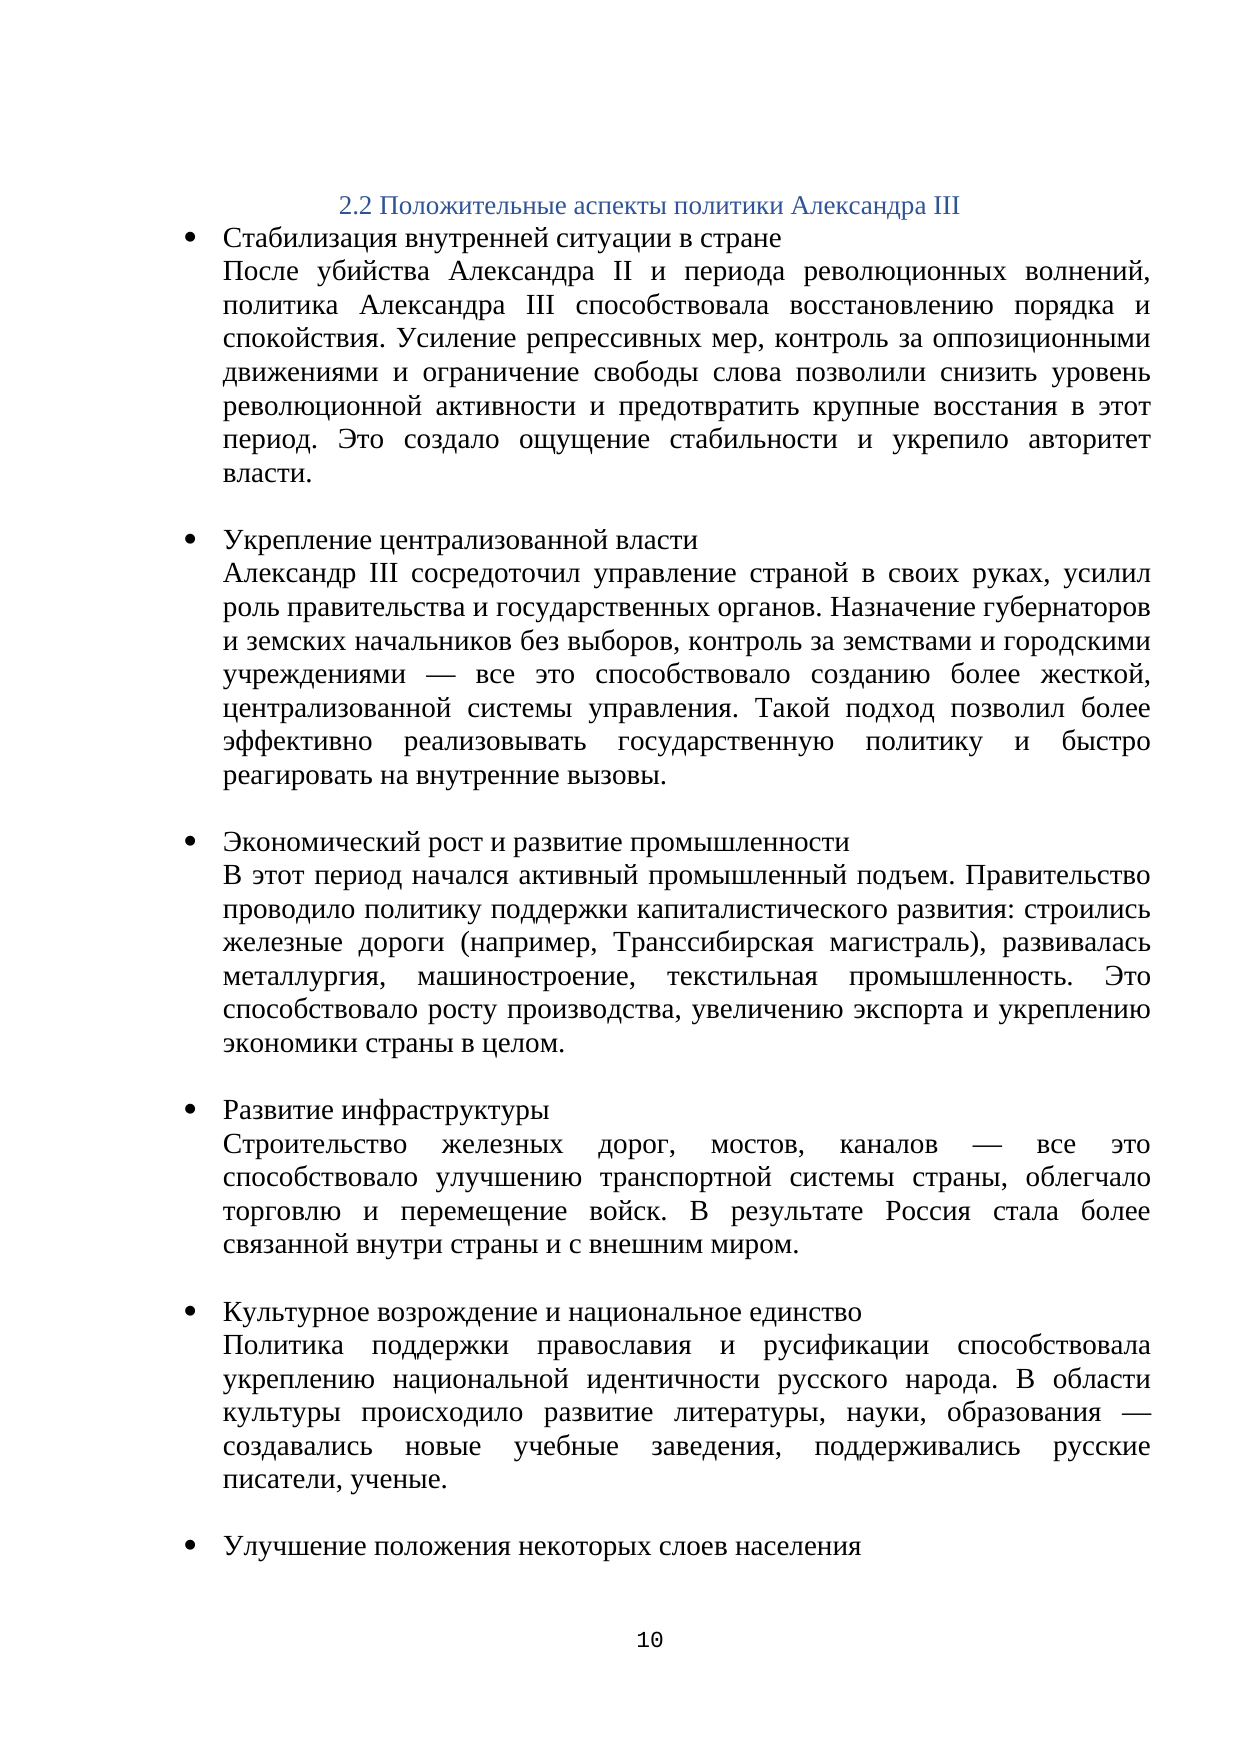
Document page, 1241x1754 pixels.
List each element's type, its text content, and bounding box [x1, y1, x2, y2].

list Укрепление централизованной власти [185, 522, 1152, 556]
list В этот период начался активный промышленный подъем. Правительство проводило политику поддержки капиталистического развития: строились железные дороги (например, Транссибирская магистраль), развивалась металлургия, машиностроение, текстильная промышленность. Это способствовало росту производства, увеличению экспорта и укреплению экономики страны в целом. [223, 857, 1152, 1059]
list Культурное возрождение и национальное единство [185, 1294, 1152, 1327]
list Александр III сосредоточил управление страной в своих руках, усилил роль правительства и государственных органов. Назначение губернаторов и земских начальников без выборов, контроль за земствами и городскими учреждениями — все это способствовало созданию более жесткой, централизованной системы управления. Такой подход позволил более эффективно реализовывать государственную политику и быстро реагировать на внутренние вызовы. [223, 556, 1152, 790]
list Улучшение положения некоторых слоев населения [185, 1528, 1152, 1562]
list Политика поддержки православия и русификации способствовала укреплению национальной идентичности русского народа. В области культуры происходило развитие литературы, науки, образования — создавались новые учебные заведения, поддерживались русские писатели, ученые. [223, 1327, 1152, 1495]
list После убийства Александра II и периода революционных волнений, политика Александра III способствовала восстановлению порядка и спокойствия. Усиление репрессивных мер, контроль за оппозиционными движениями и ограничение свободы слова позволили снизить уровень революционной активности и предотвратить крупные восстания в этот период. Это создало ощущение стабильности и укрепило авторитет власти. [223, 253, 1152, 488]
list Строительство железных дорог, мостов, каналов — все это способствовало улучшению транспортной системы страны, облегчало торговлю и перемещение войск. В результате Россия стала более связанной внутри страны и с внешним миром. [223, 1126, 1152, 1260]
list Развитие инфраструктуры [185, 1092, 1152, 1126]
subtitle 2.2 Положительные аспекты политики Александра III [148, 189, 1152, 220]
list Стабилизация внутренней ситуации в стране [185, 220, 1152, 253]
list Экономический рост и развитие промышленности [185, 824, 1152, 857]
